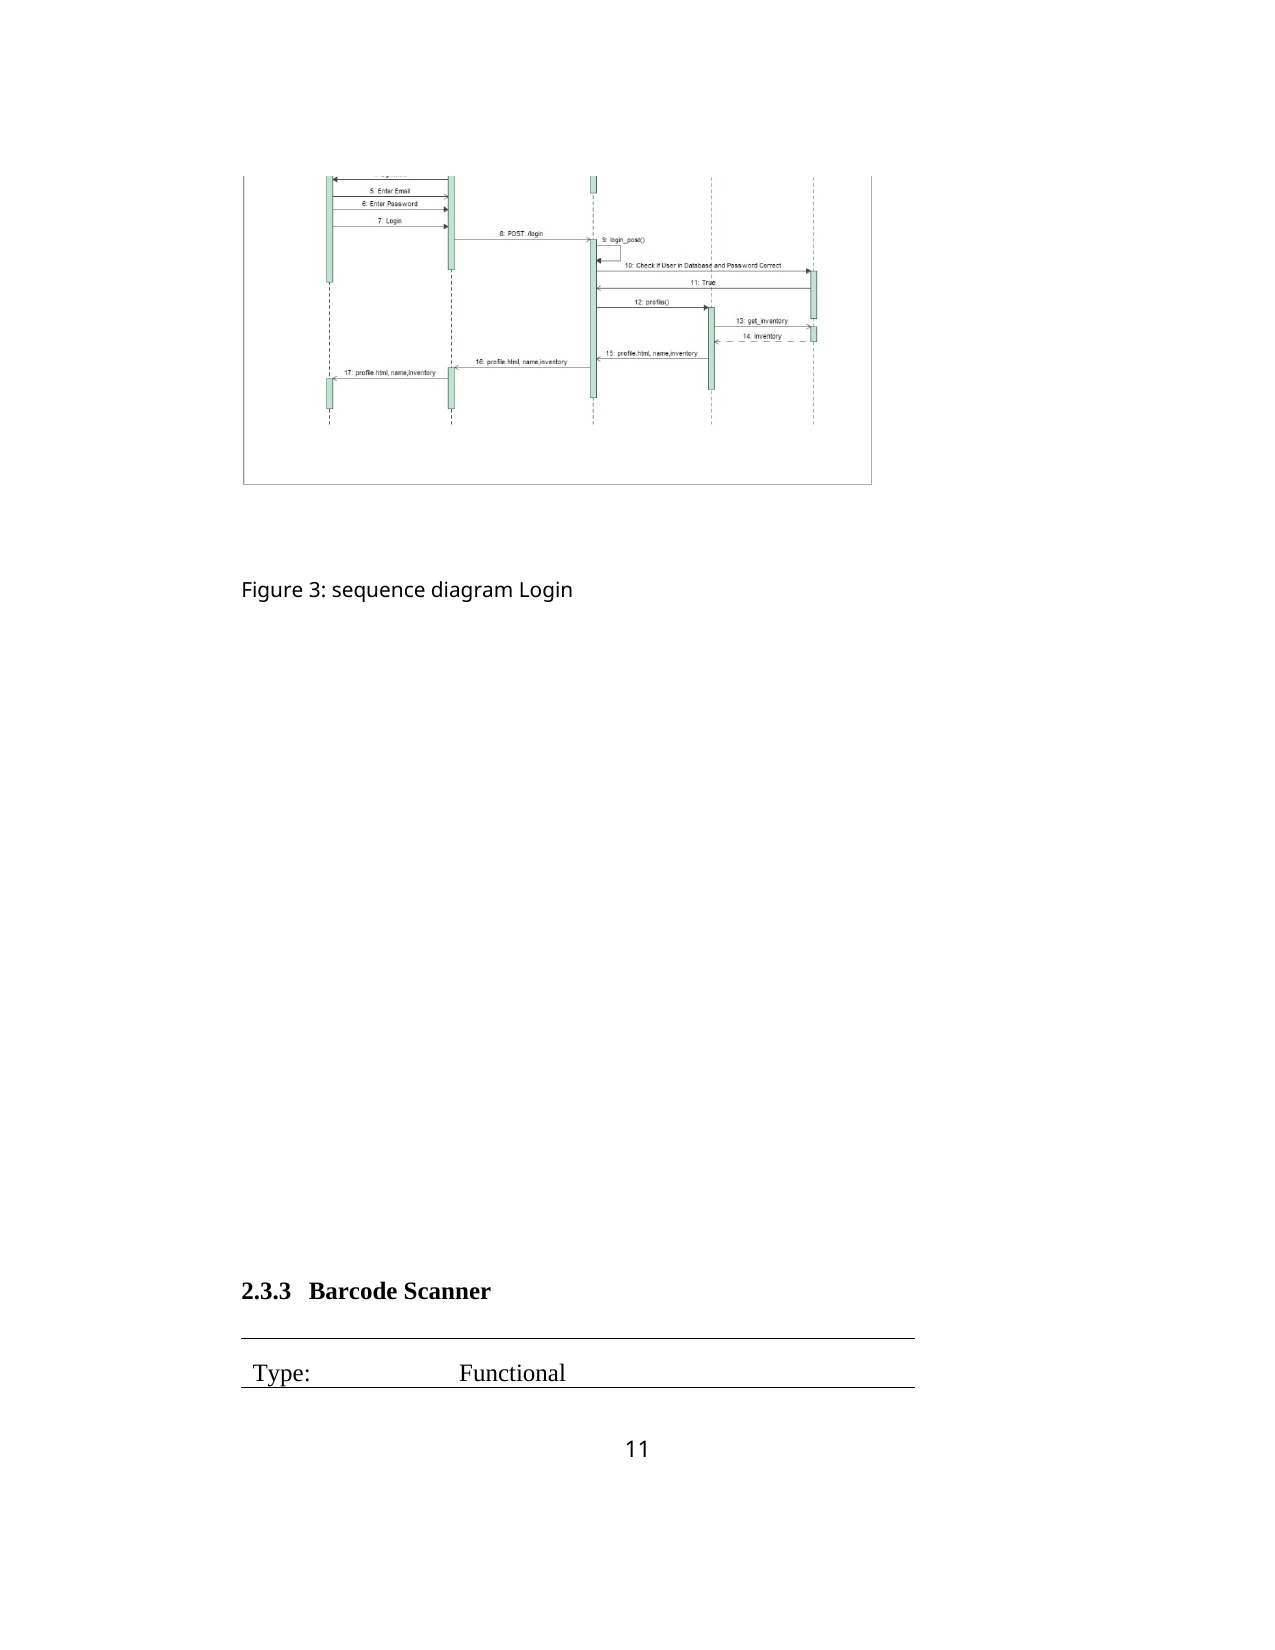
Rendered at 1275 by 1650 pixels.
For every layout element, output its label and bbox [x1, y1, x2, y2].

picture [241, 176, 874, 487]
